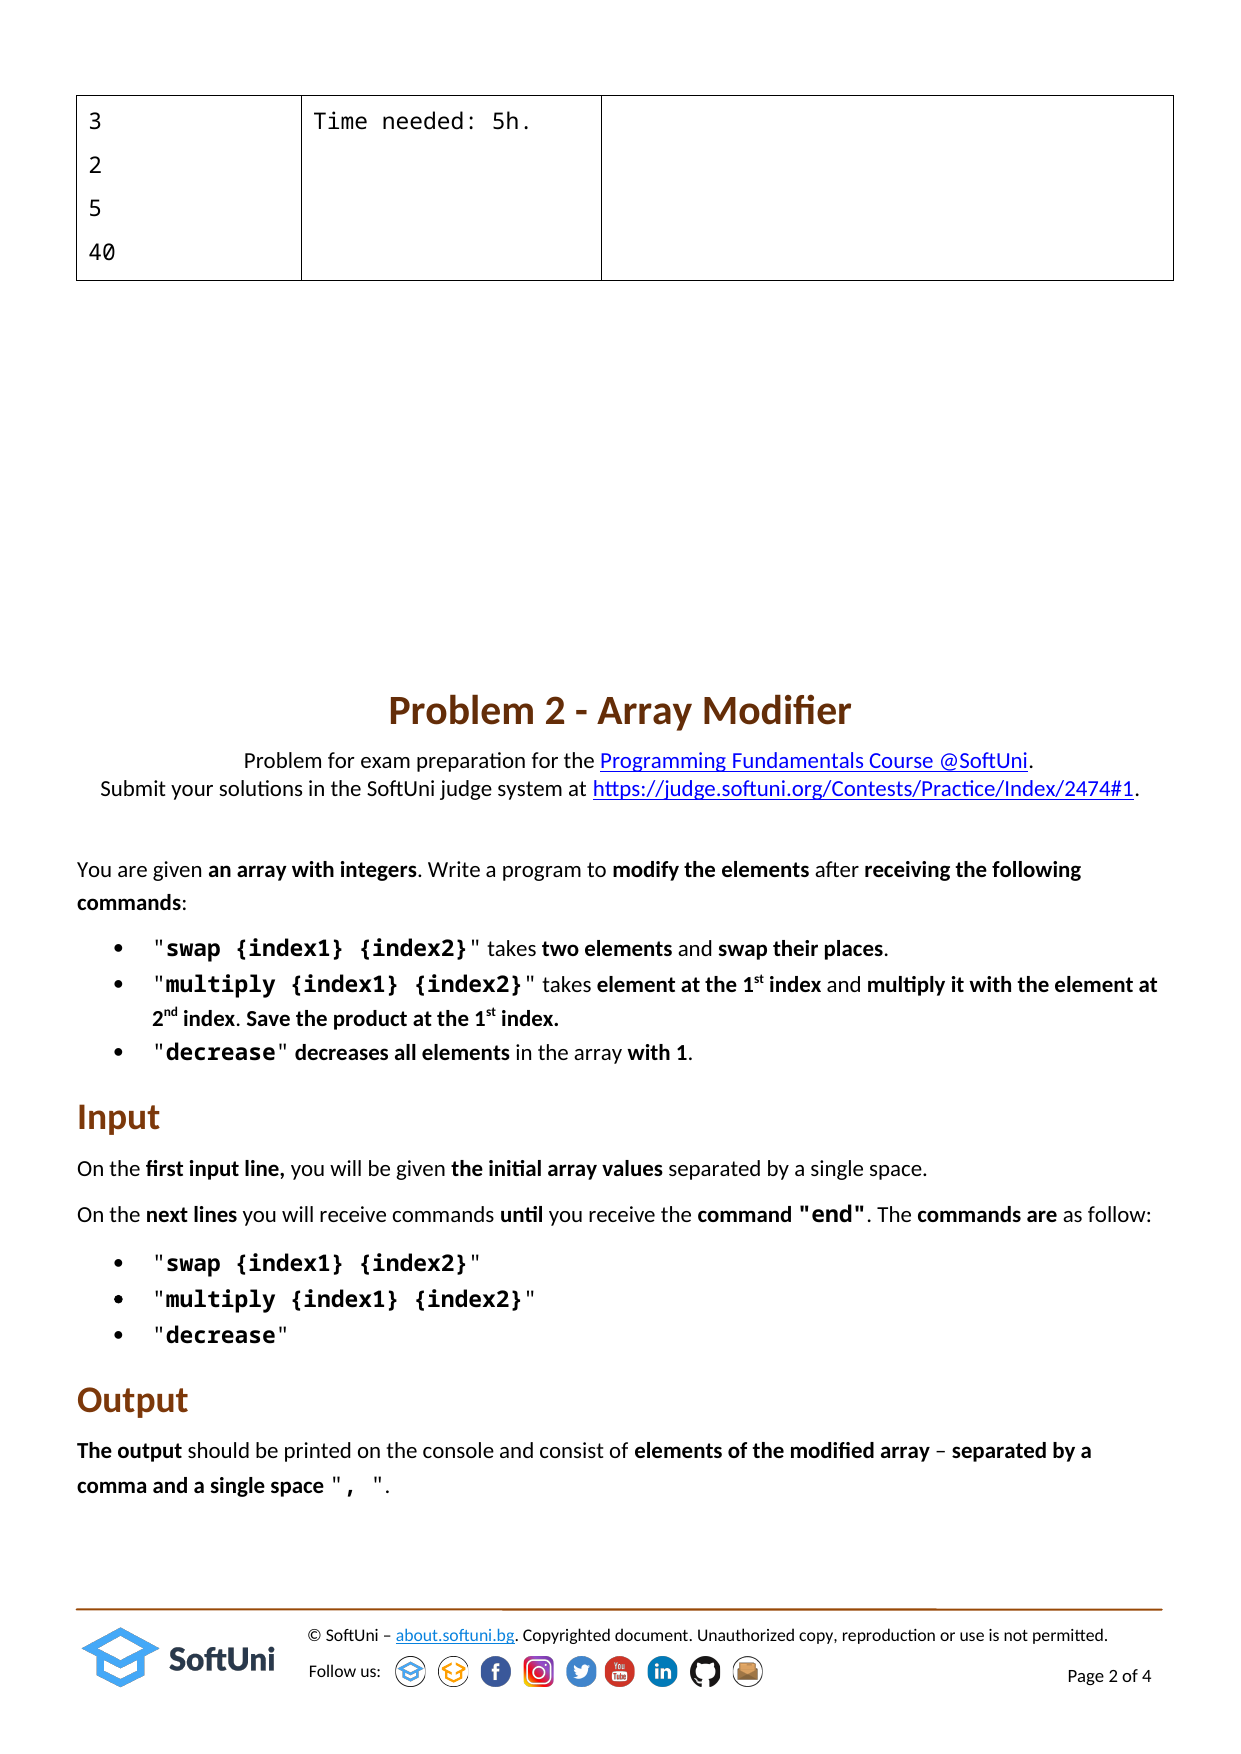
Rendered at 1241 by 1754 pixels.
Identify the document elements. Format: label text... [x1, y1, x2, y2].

list "multiply {index1} {index2}" [114, 1283, 1163, 1314]
picture [647, 1678, 656, 1687]
picture [523, 1656, 554, 1687]
picture [647, 1656, 656, 1665]
picture [669, 1656, 678, 1665]
list "decrease" decreases all elements in the array with 1. [114, 1036, 1163, 1067]
list "multiply {index1} {index2}" takes element at the 1st index and multiply it with the element at 2nd index. Save the product at the 1st index. [114, 968, 1163, 1032]
text On the next lines you will receive commands until you receive the command "end". The commands are as follow: [77, 1198, 1163, 1230]
text On the first input line, you will be given the initial array values separated by a single space. [77, 1154, 1163, 1182]
table_cell 3 2 5 40 [77, 96, 301, 280]
picture [480, 1656, 511, 1687]
text You are given an array with integers. Write a program to modify the elements after receiving the following commands: [77, 856, 1163, 916]
table_cell [602, 96, 1173, 280]
picture [669, 1678, 678, 1687]
picture [395, 1656, 426, 1687]
picture [604, 1656, 635, 1687]
list "decrease" [114, 1319, 1163, 1350]
picture [661, 1669, 671, 1678]
list "swap {index1} {index2}" takes two elements and swap their places. [114, 932, 1163, 964]
subtitle Problem 2 - Array Modifier [77, 684, 1163, 735]
list "swap {index1} {index2}" [114, 1247, 1163, 1278]
picture [732, 1656, 763, 1687]
picture [566, 1656, 597, 1687]
text Problem for exam preparation for the Programming Fundamentals Course @SoftUni. [114, 746, 1163, 774]
subtitle Input [77, 1093, 1163, 1138]
subtitle Output [77, 1376, 1163, 1421]
table_cell Time needed: 5h. [302, 96, 601, 280]
text Submit your solutions in the SoftUni judge system at https://judge.softuni.org/Contests/Practice/Index/2474#1. [77, 774, 1163, 802]
text The output should be printed on the console and consist of elements of the modified array – separated by a comma and a single space ", ". [77, 1437, 1163, 1501]
picture [75, 1621, 281, 1693]
picture [438, 1656, 469, 1687]
picture [690, 1656, 721, 1687]
